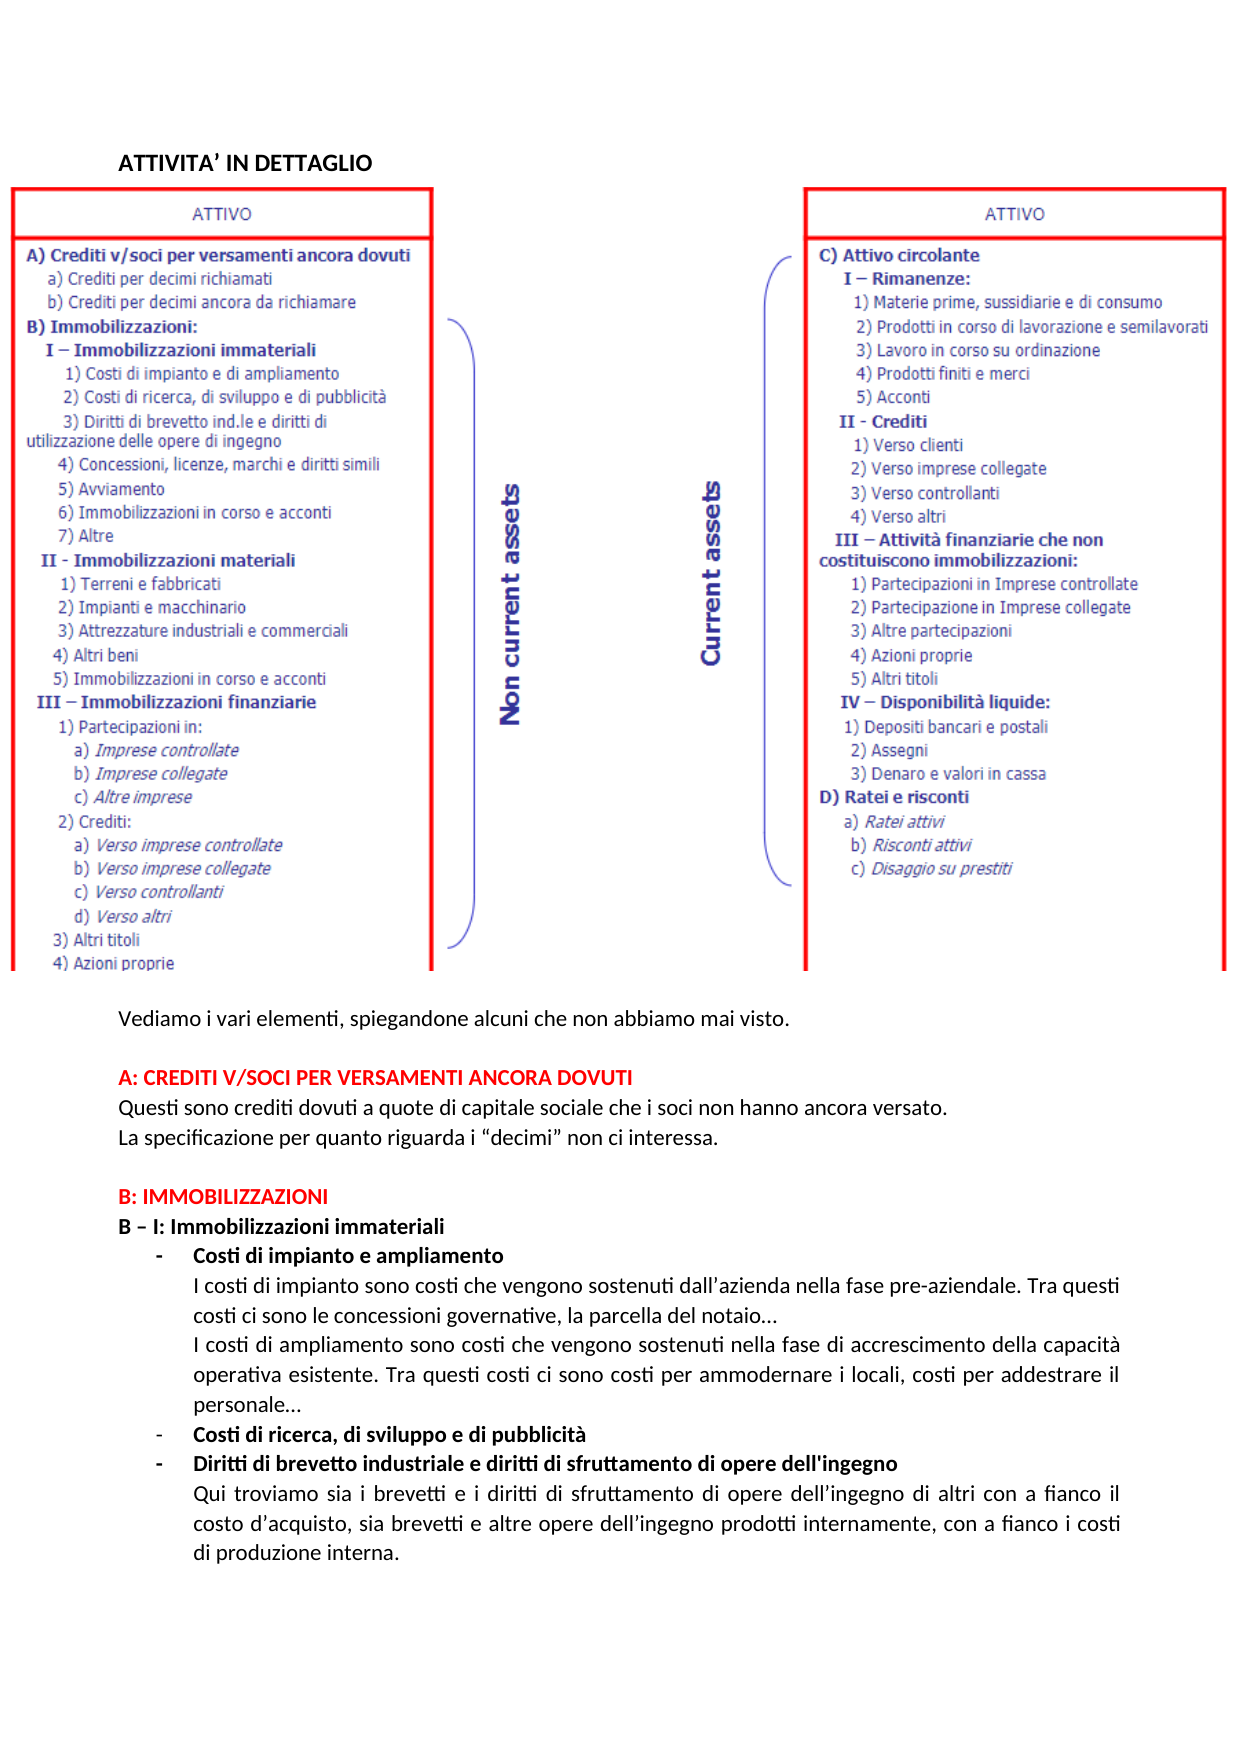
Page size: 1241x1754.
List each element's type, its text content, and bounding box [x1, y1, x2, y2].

text Vediamo i vari elementi, spiegandone alcuni che non abbiamo mai visto. [118, 1004, 1122, 1032]
list I costi di impianto sono costi che vengono sostenuti dall’azienda nella fase pre-aziendale. Tra questi costi ci sono le concessioni governative, la parcella del notaio… [193, 1271, 1122, 1329]
text ATTIVITA’ IN DETTAGLIO [118, 148, 1122, 178]
picture [10, 187, 1228, 971]
list Qui troviamo sia i brevetti e i diritti di sfruttamento di opere dell’ingegno di altri con a fianco il costo d’acquisto, sia brevetti e altre opere dell’ingegno prodotti internamente, con a fianco i costi di produzione interna. [193, 1479, 1122, 1566]
list I costi di ampliamento sono costi che vengono sostenuti nella fase di accrescimento della capacità operativa esistente. Tra questi costi ci sono costi per ammodernare i locali, costi per addestrare il personale… [193, 1331, 1122, 1418]
text B: IMMOBILIZZAZIONI [118, 1182, 1122, 1210]
list Diritti di brevetto industriale e diritti di sfruttamento di opere dell'ingegno [156, 1449, 1122, 1477]
text La specificazione per quanto riguarda i “decimi” non ci interessa. [118, 1123, 1122, 1151]
list Costi di ricerca, di sviluppo e di pubblicità [156, 1420, 1122, 1448]
text A: CREDITI V/SOCI PER VERSAMENTI ANCORA DOVUTI [118, 1063, 1122, 1091]
text Questi sono crediti dovuti a quote di capitale sociale che i soci non hanno ancora versato. [118, 1093, 1122, 1121]
list Costi di impianto e ampliamento [156, 1242, 1122, 1269]
text B – I: Immobilizzazioni immateriali [118, 1212, 1122, 1240]
